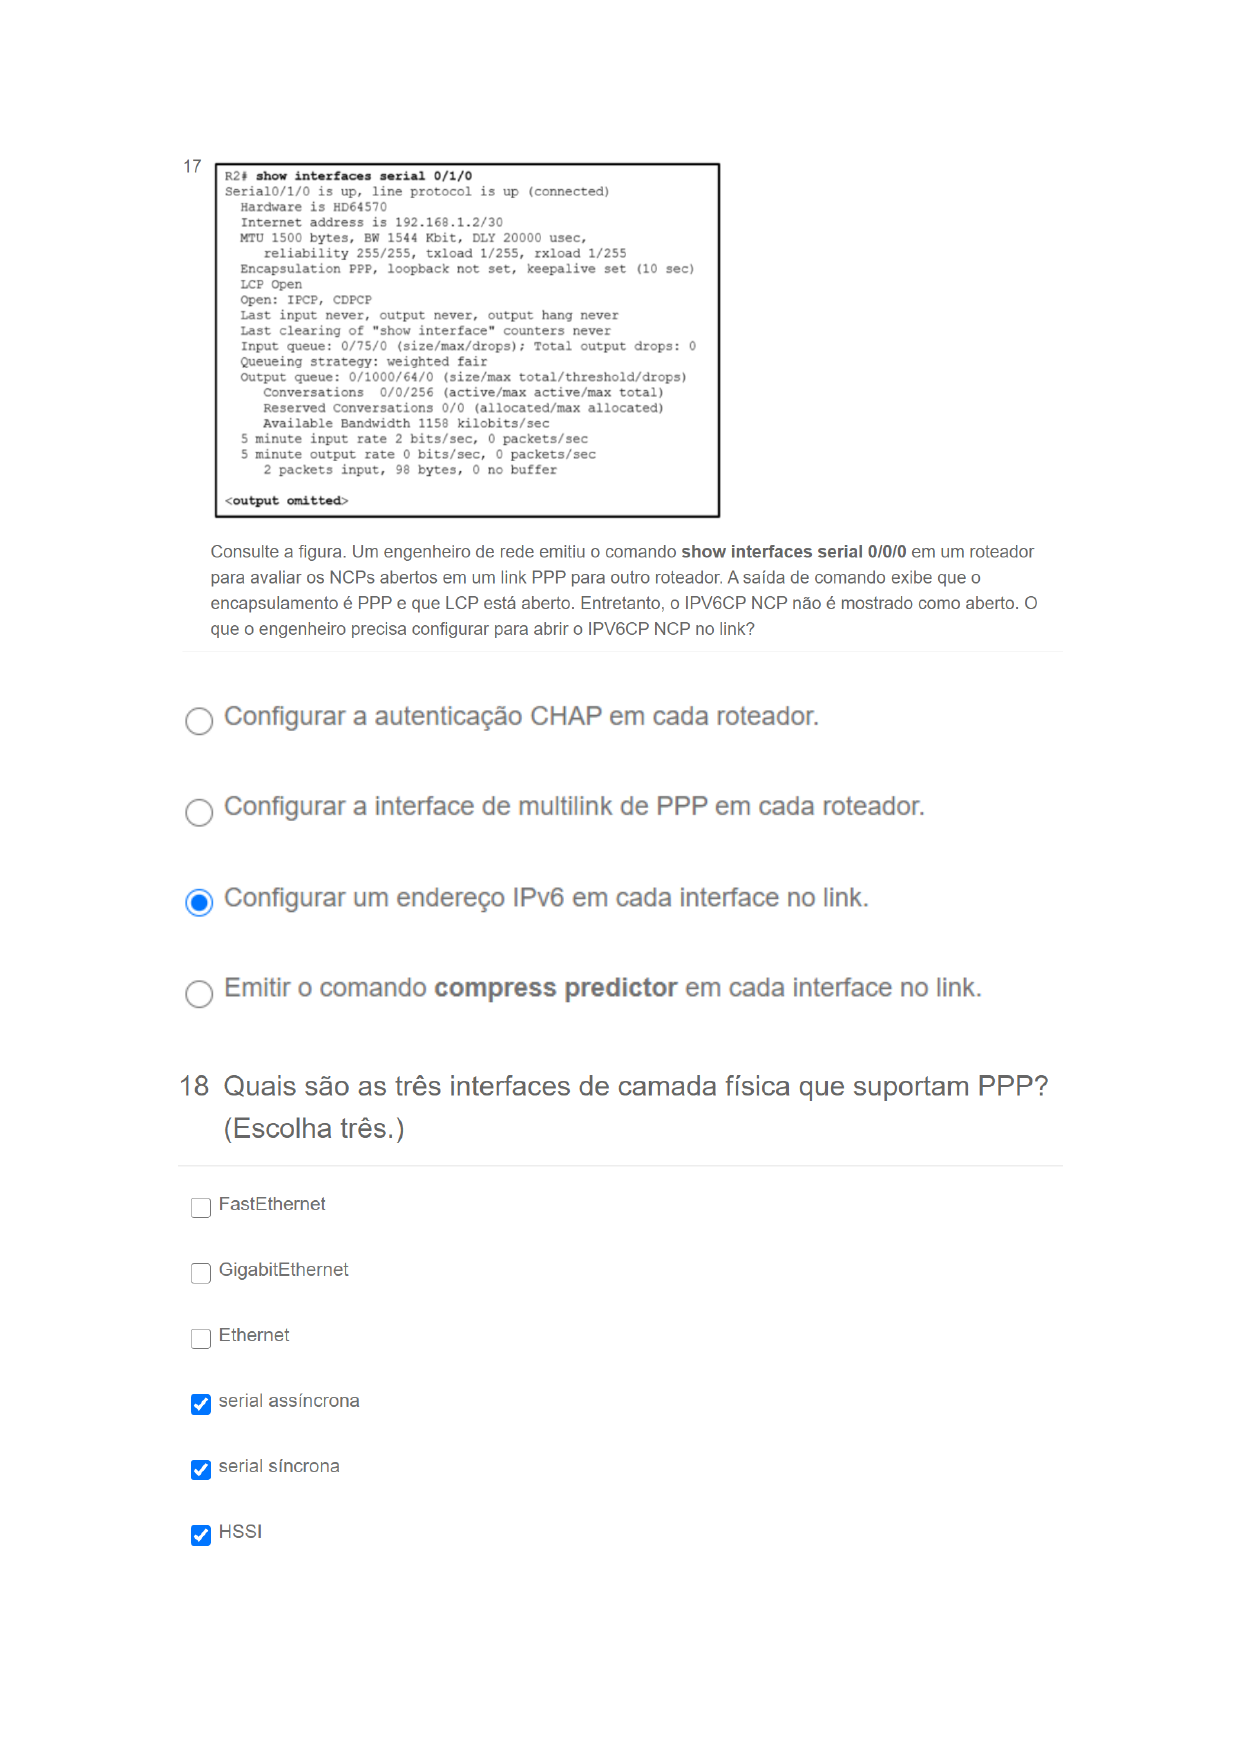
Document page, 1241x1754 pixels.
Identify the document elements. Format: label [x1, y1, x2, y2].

picture [177, 147, 1063, 652]
picture [177, 670, 1063, 1046]
picture [177, 1064, 1063, 1564]
